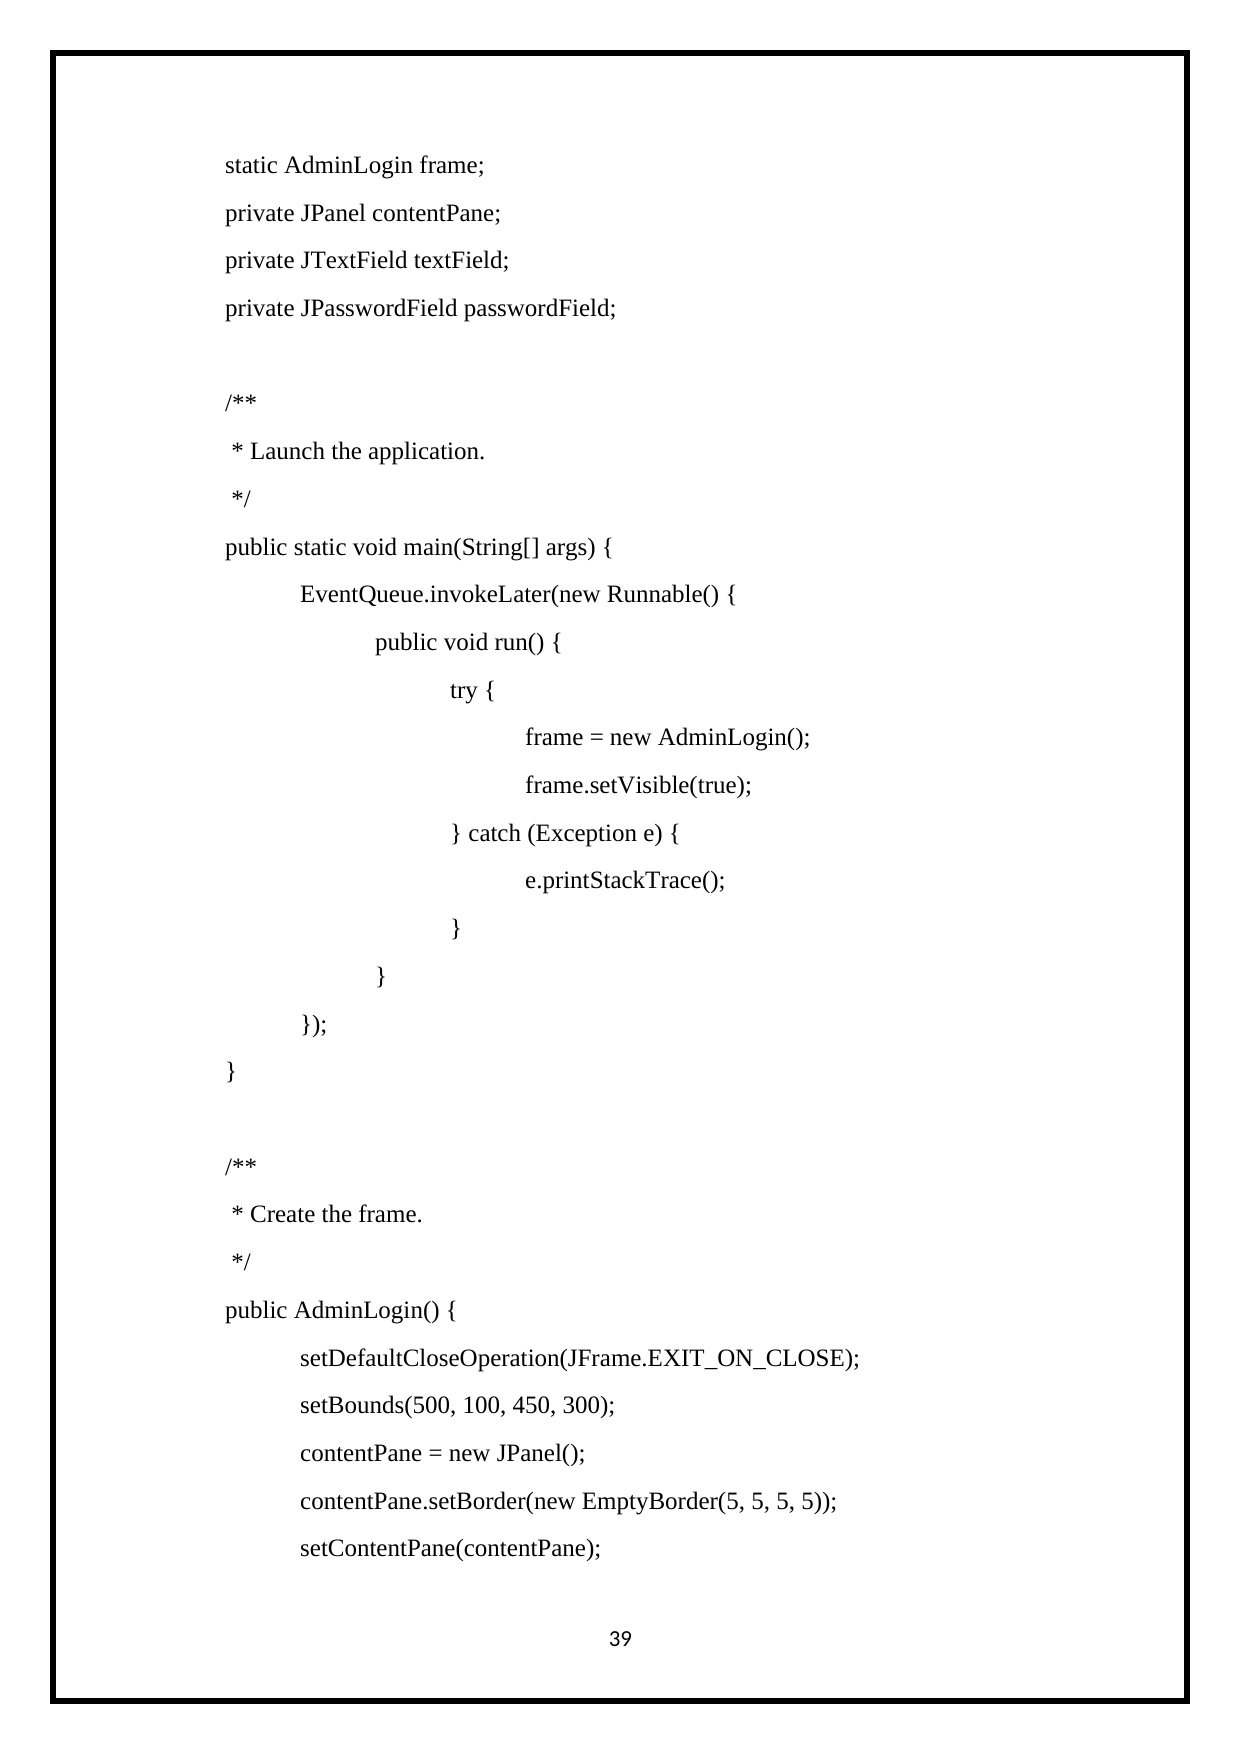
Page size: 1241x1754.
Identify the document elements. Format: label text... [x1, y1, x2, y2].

text /** [150, 1152, 1090, 1181]
text setDefaultCloseOperation(JFrame.EXIT_ON_CLOSE); [150, 1343, 1090, 1371]
text public void run() { [150, 627, 1090, 656]
text public static void main(String[] args) { [150, 532, 1090, 560]
text }); [150, 1009, 1090, 1037]
text private JPanel contentPane; [150, 198, 1090, 226]
text private JTextField textField; [150, 245, 1090, 274]
text setContentPane(contentPane); [150, 1533, 1090, 1562]
text */ [150, 1247, 1090, 1276]
text setBounds(500, 100, 450, 300); [150, 1390, 1090, 1419]
text */ [150, 484, 1090, 513]
text e.printStackTrace(); [150, 866, 1090, 894]
text EventQueue.invokeLater(new Runnable() { [150, 579, 1090, 608]
text try { [150, 675, 1090, 703]
text static AdminLogin frame; [150, 150, 1090, 179]
text contentPane = new JPanel(); [150, 1438, 1090, 1467]
text contentPane.setBorder(new EmptyBorder(5, 5, 5, 5)); [150, 1486, 1090, 1514]
text public AdminLogin() { [150, 1295, 1090, 1324]
text } [150, 1056, 1090, 1085]
text } [150, 961, 1090, 990]
text } [150, 913, 1090, 942]
text * Launch the application. [150, 436, 1090, 465]
text private JPasswordField passwordField; [150, 293, 1090, 322]
text frame = new AdminLogin(); [150, 722, 1090, 751]
text } catch (Exception e) { [150, 818, 1090, 847]
text /** [150, 388, 1090, 417]
text frame.setVisible(true); [150, 770, 1090, 799]
text * Create the frame. [150, 1199, 1090, 1228]
